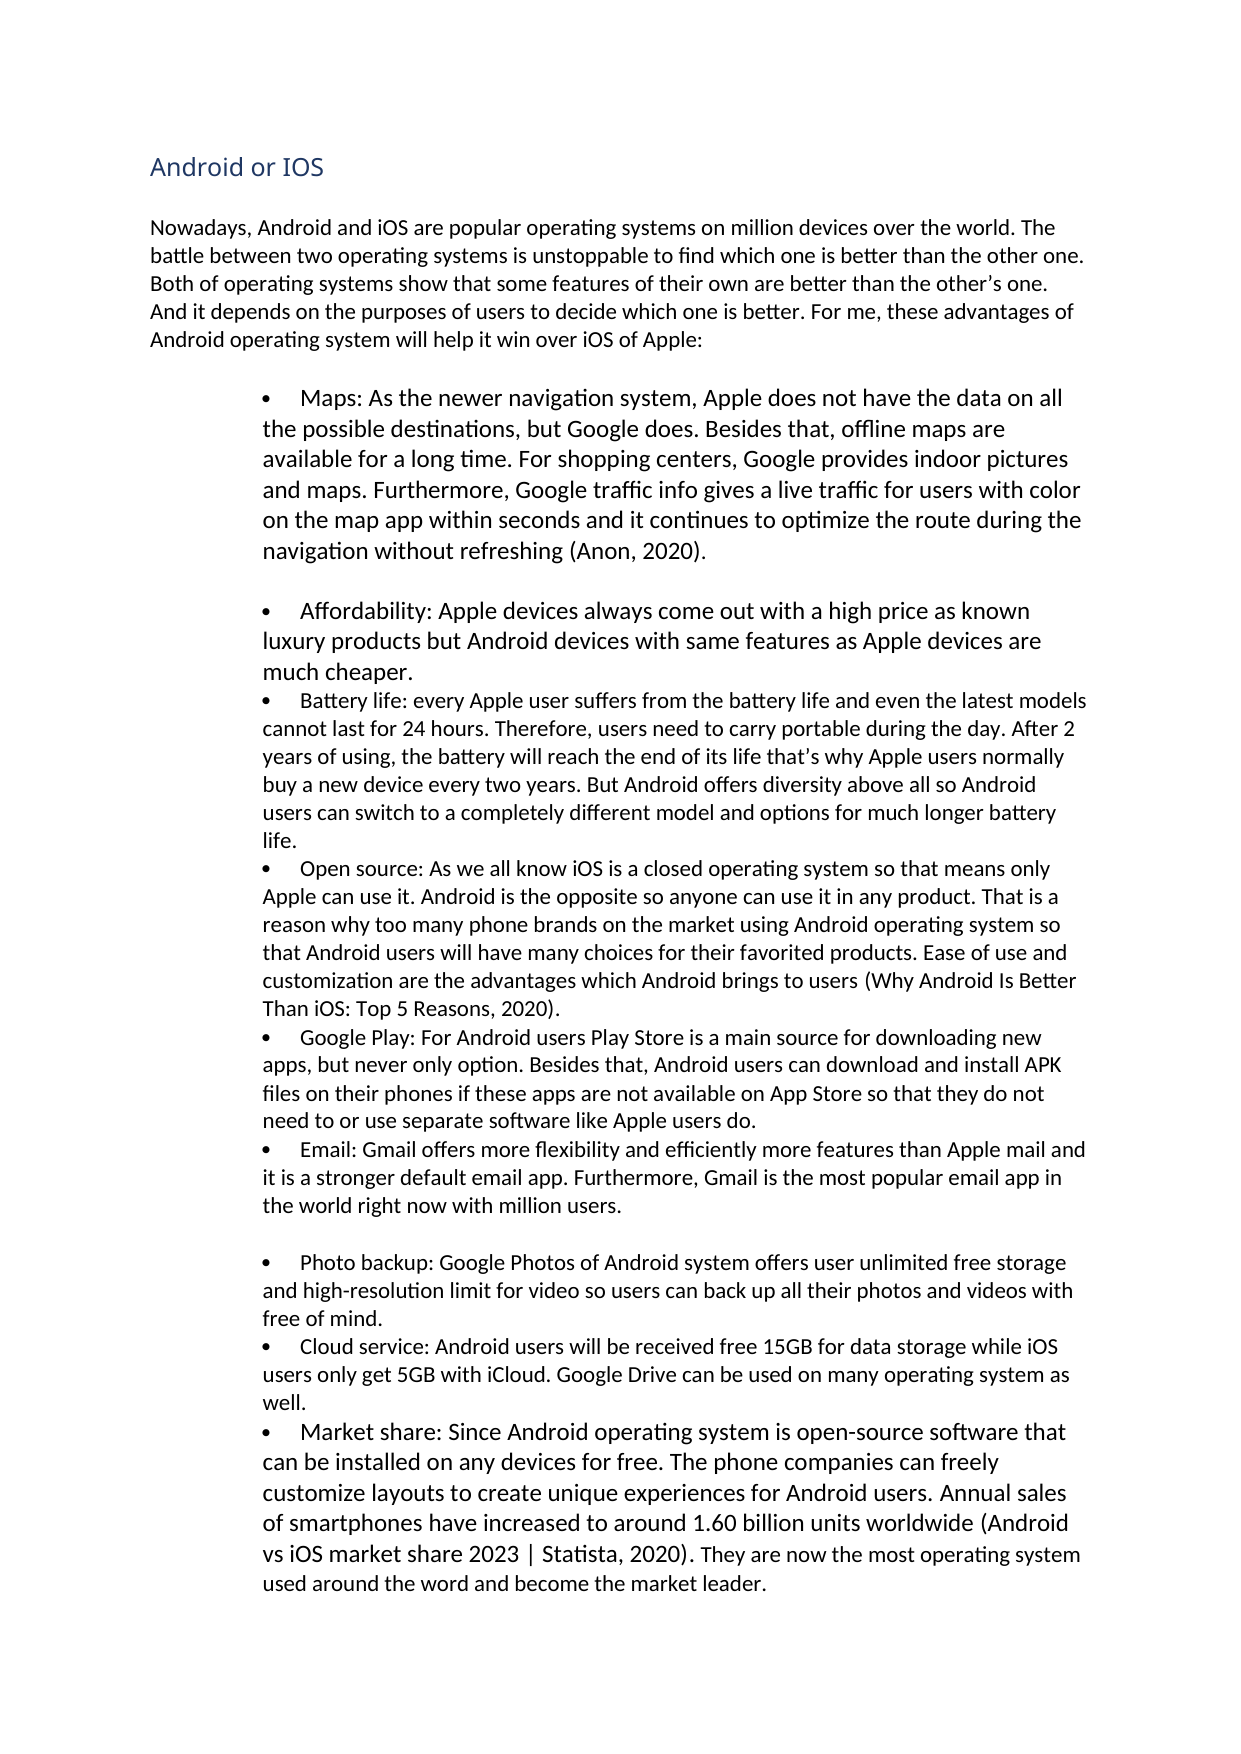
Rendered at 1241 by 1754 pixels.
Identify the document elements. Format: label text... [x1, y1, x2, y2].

list Photo backup: Google Photos of Android system offers user unlimited free storage and high-resolution limit for video so users can back up all their photos and videos with free of mind. [262, 1364, 1090, 1449]
list Maps: As the newer navigation system, Apple does not have the data on all the possible destinations, but Google does. Besides that, offline maps are available for a long time. For shopping centers, Google provides indoor pictures and maps. Furthermore, Google traffic info gives a live traffic for users with color on the map app within seconds and it continues to optimize the route during the navigation without refreshing (Anon, 2020). [262, 382, 1090, 566]
list Affordability: Apple devices always come out with a high price as known luxury products but Android devices with same features as Apple devices are much cheaper. [262, 595, 1090, 686]
text Android or IOS [150, 150, 1090, 184]
list Google Play: For Android users Play Store is a main source for downloading new apps, but never only option. Besides that, Android users can download and install APK files on their phones if these apps are not available on App Store so that they do not need to or use separate software like Apple users do. [262, 1110, 1090, 1222]
text Nowadays, Android and iOS are popular operating systems on million devices over the world. The battle between two operating systems is unstoppable to find which one is better than the other one. Both of operating systems show that some features of their own are better than the other’s one. And it depends on the purposes of users to decide which one is better. For me, these advantages of Android operating system will help it win over iOS of Apple: [150, 213, 1090, 353]
list Email: Gmail offers more flexibility and efficiently more features than Apple mail and it is a stronger default email app. Furthermore, Gmail is the most popular email app in the world right now with million users. [262, 1251, 1090, 1335]
list Open source: As we all know iOS is a closed operating system so that means only Apple can use it. Android is the opposite so anyone can use it in any product. That is a reason why too many phone brands on the market using Android operating system so that Android users will have many choices for their favorited products. Ease of use and customization are the advantages which Android brings to users (Why Android Is Better Than iOS: Top 5 Reasons, 2020). [262, 913, 1090, 1081]
list Cloud service: Android users will be received free 15GB for data storage while iOS users only get 5GB with iCloud. Google Drive can be used on many operating system as well. [262, 1478, 1090, 1562]
list Battery life: every Apple user suffers from the battery life and even the latest models cannot last for 24 hours. Therefore, users need to carry portable during the day. After 2 years of using, the battery will reach the end of its life that’s why Apple users normally buy a new device every two years. But Android offers diversity above all so Android users can switch to a completely different model and options for much longer battery life. [262, 716, 1090, 884]
